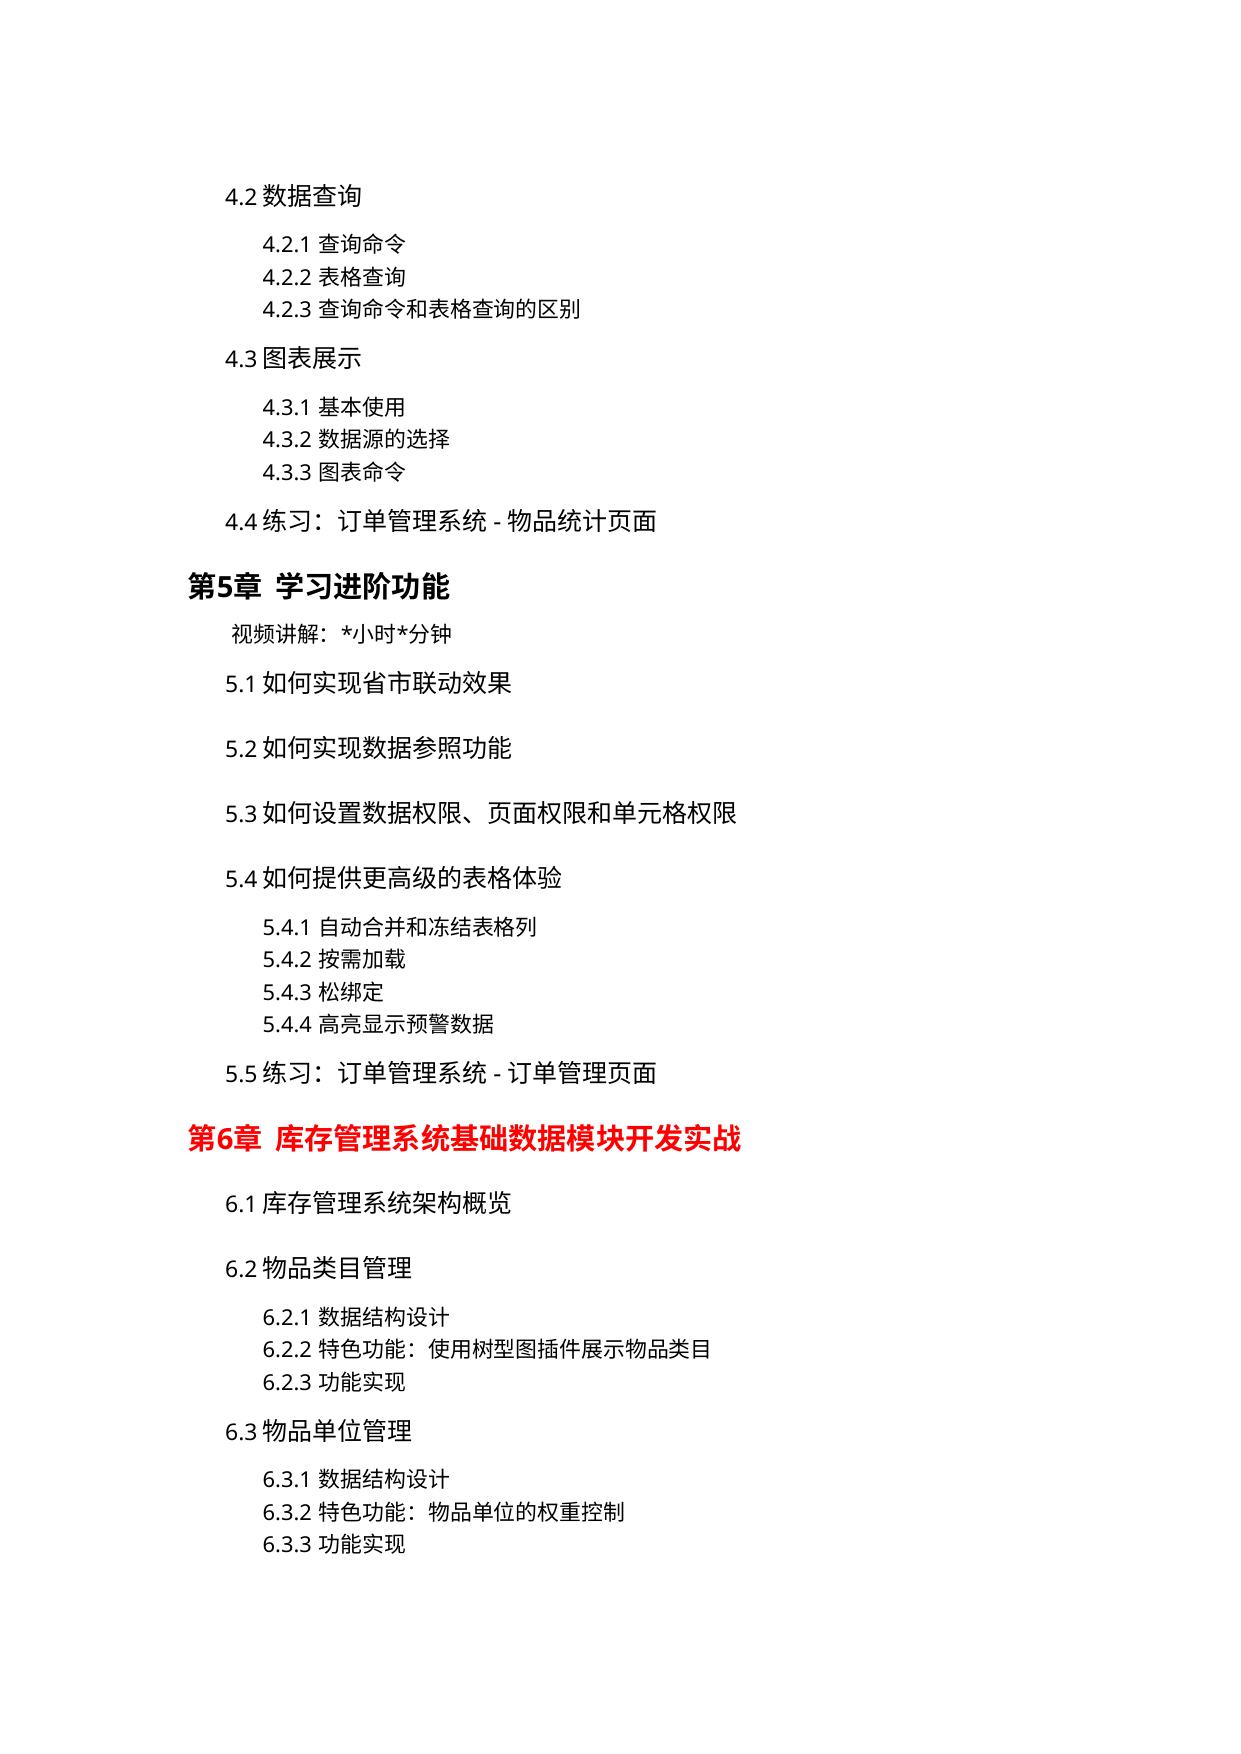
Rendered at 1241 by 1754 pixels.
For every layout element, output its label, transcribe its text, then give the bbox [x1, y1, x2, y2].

list 查询命令和表格查询的区别 [262, 292, 1053, 324]
list 如何提供更高级的表格体验 [225, 844, 1053, 909]
list 如何设置数据权限、页面权限和单元格权限 [225, 779, 1053, 844]
list 特色功能：使用树型图插件展示物品类目 [262, 1332, 1053, 1364]
list 按需加载 [262, 942, 1053, 974]
list 数据结构设计 [262, 1462, 1053, 1494]
list 高亮显示预警数据 [262, 1007, 1053, 1039]
list 如何实现数据参照功能 [225, 714, 1053, 779]
list 学习进阶功能 [187, 552, 1053, 617]
list 库存管理系统基础数据模块开发实战 [187, 1104, 1053, 1169]
list 图表展示 [225, 324, 1053, 389]
list 图表命令 [262, 454, 1053, 487]
list 数据查询 [225, 162, 1053, 227]
list 表格查询 [262, 259, 1053, 292]
list 功能实现 [262, 1527, 1053, 1559]
list 查询命令 [262, 227, 1053, 259]
list 自动合并和冻结表格列 [262, 909, 1053, 942]
list 物品类目管理 [225, 1234, 1053, 1299]
list 库存管理系统架构概览 [225, 1169, 1053, 1234]
list 练习：订单管理系统 - 物品统计页面 [225, 487, 1053, 552]
list 松绑定 [262, 974, 1053, 1007]
list 物品单位管理 [225, 1397, 1053, 1462]
list 练习：订单管理系统 - 订单管理页面 [225, 1039, 1053, 1104]
list 功能实现 [262, 1364, 1053, 1397]
text 视频讲解：*小时*分钟 [231, 617, 1053, 649]
list 数据源的选择 [262, 422, 1053, 454]
list 如何实现省市联动效果 [225, 649, 1053, 714]
list 基本使用 [262, 389, 1053, 422]
list 数据结构设计 [262, 1299, 1053, 1332]
list 特色功能：物品单位的权重控制 [262, 1494, 1053, 1527]
